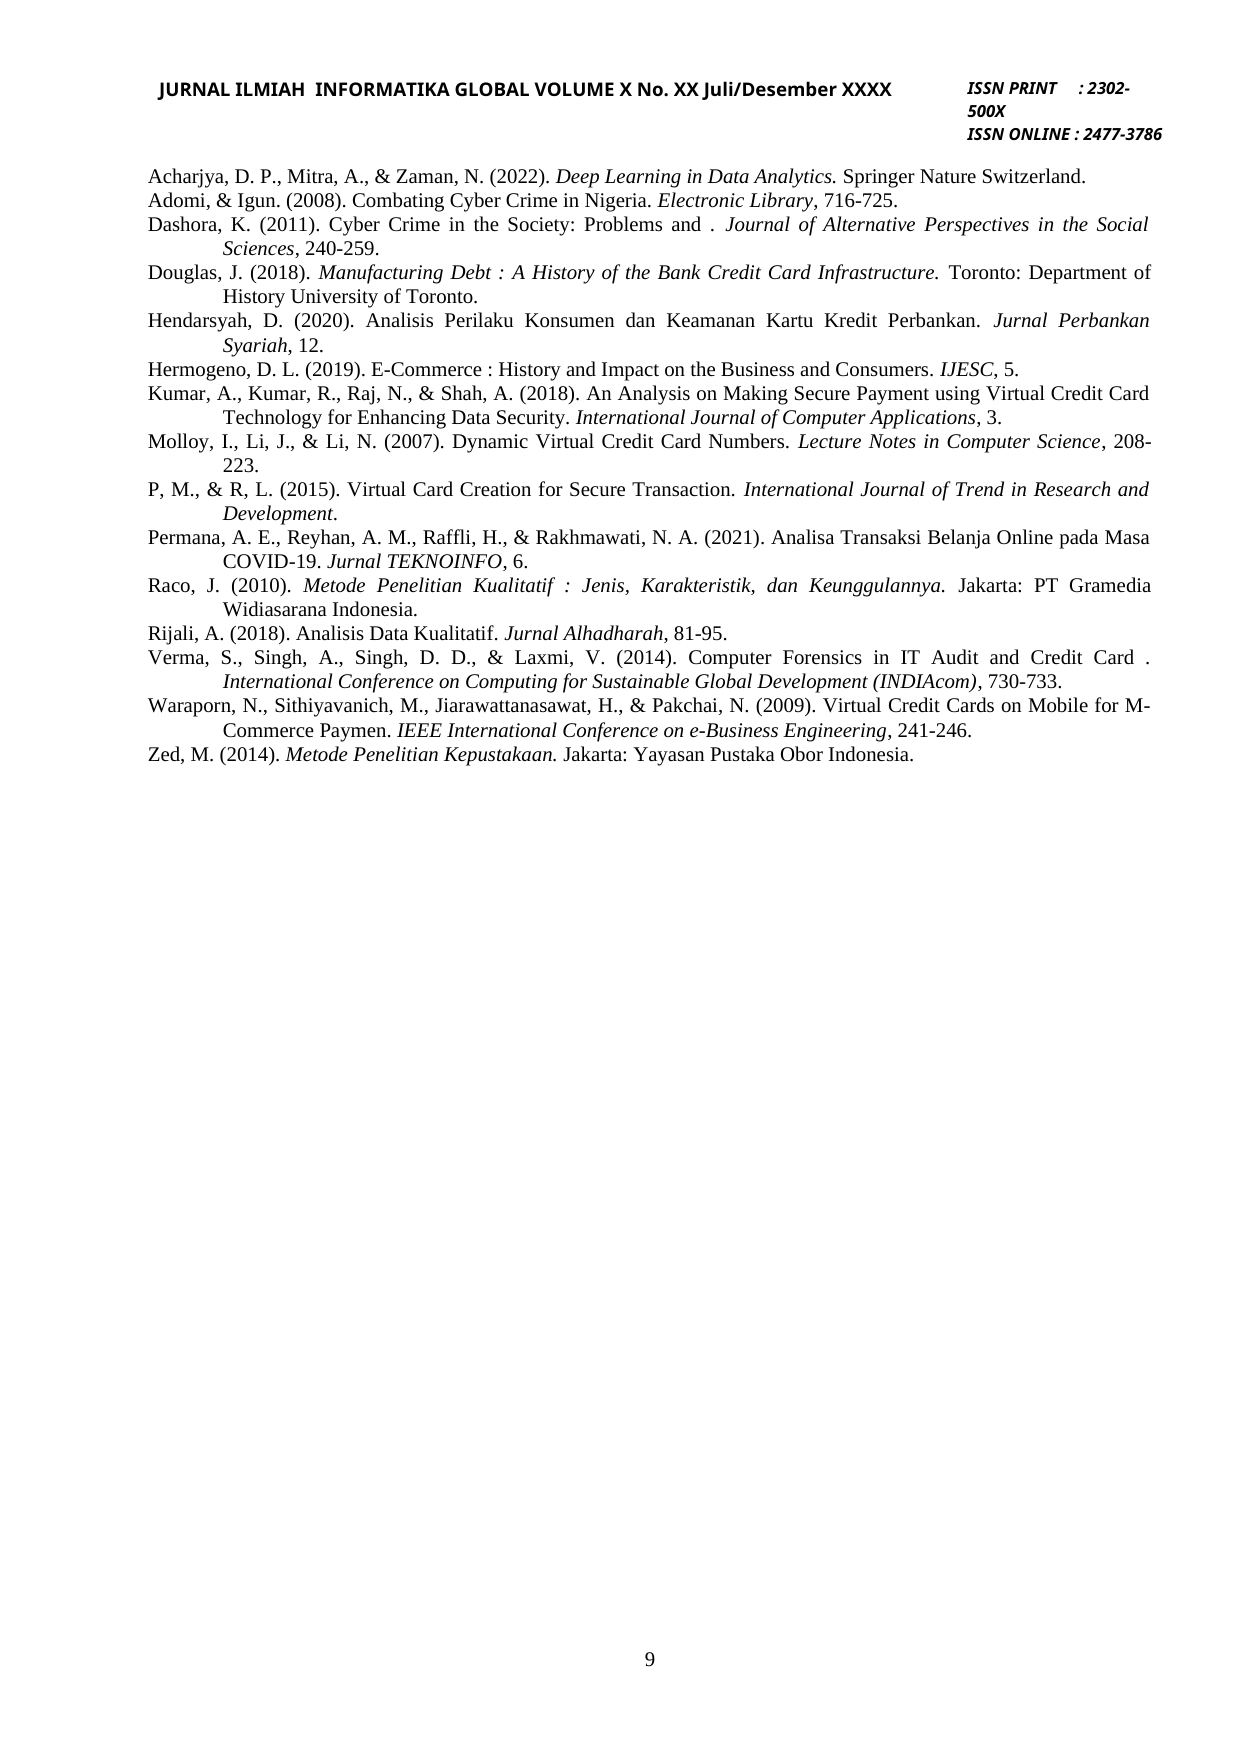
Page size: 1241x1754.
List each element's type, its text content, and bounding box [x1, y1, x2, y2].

text Rijali, A. (2018). Analisis Data Kualitatif. Jurnal Alhadharah, 81-95. [148, 621, 1152, 645]
text Zed, M. (2014). Metode Penelitian Kepustakaan. Jakarta: Yayasan Pustaka Obor Indonesia. [148, 742, 1152, 766]
text Molloy, I., Li, J., & Li, N. (2007). Dynamic Virtual Credit Card Numbers. Lecture Notes in Computer Science, 208-223. [148, 429, 1152, 477]
text Hermogeno, D. L. (2019). E-Commerce : History and Impact on the Business and Consumers. IJESC, 5. [148, 357, 1152, 381]
text Acharjya, D. P., Mitra, A., & Zaman, N. (2022). Deep Learning in Data Analytics. Springer Nature Switzerland. [148, 164, 1152, 188]
text Kumar, A., Kumar, R., Raj, N., & Shah, A. (2018). An Analysis on Making Secure Payment using Virtual Credit Card Technology for Enhancing Data Security. International Journal of Computer Applications, 3. [148, 381, 1152, 429]
text Dashora, K. (2011). Cyber Crime in the Society: Problems and . Journal of Alternative Perspectives in the Social Sciences, 240-259. [148, 212, 1152, 260]
text P, M., & R, L. (2015). Virtual Card Creation for Secure Transaction. International Journal of Trend in Research and Development. [148, 477, 1152, 525]
text Raco, J. (2010). Metode Penelitian Kualitatif : Jenis, Karakteristik, dan Keunggulannya. Jakarta: PT Gramedia Widiasarana Indonesia. [148, 573, 1152, 621]
text Adomi, & Igun. (2008). Combating Cyber Crime in Nigeria. Electronic Library, 716-725. [148, 188, 1152, 212]
text Verma, S., Singh, A., Singh, D. D., & Laxmi, V. (2014). Computer Forensics in IT Audit and Credit Card . International Conference on Computing for Sustainable Global Development (INDIAcom), 730-733. [148, 645, 1152, 693]
text Permana, A. E., Reyhan, A. M., Raffli, H., & Rakhmawati, N. A. (2021). Analisa Transaksi Belanja Online pada Masa COVID-19. Jurnal TEKNOINFO, 6. [148, 525, 1152, 573]
text Douglas, J. (2018). Manufacturing Debt : A History of the Bank Credit Card Infrastructure. Toronto: Department of History University of Toronto. [148, 260, 1152, 308]
text Hendarsyah, D. (2020). Analisis Perilaku Konsumen dan Keamanan Kartu Kredit Perbankan. Jurnal Perbankan Syariah, 12. [148, 308, 1152, 357]
text Waraporn, N., Sithiyavanich, M., Jiarawattanasawat, H., & Pakchai, N. (2009). Virtual Credit Cards on Mobile for M-Commerce Paymen. IEEE International Conference on e-Business Engineering, 241-246. [148, 693, 1152, 742]
